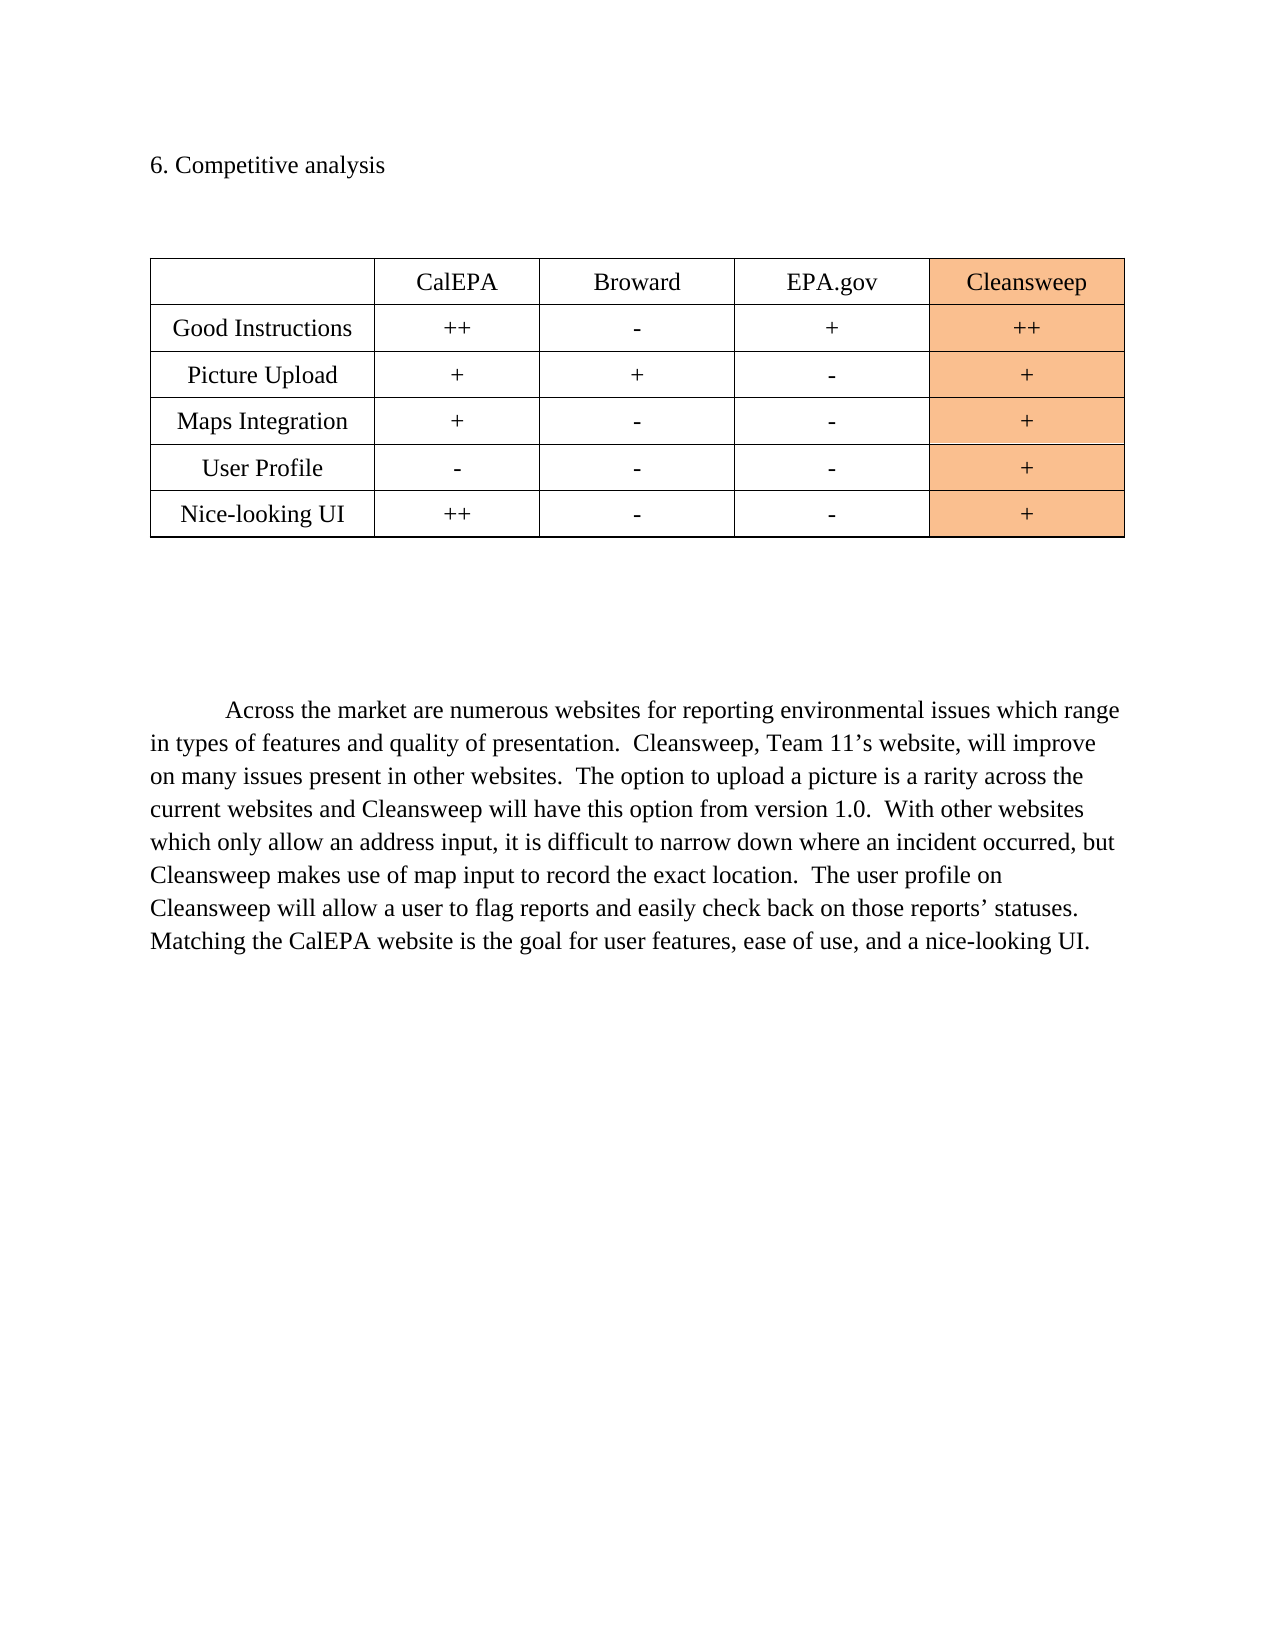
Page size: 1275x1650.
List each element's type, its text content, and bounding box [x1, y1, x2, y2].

text 6. Competitive analysis [150, 150, 1125, 179]
table_header EPA.gov [735, 259, 929, 304]
table_cell + [930, 398, 1124, 443]
table_cell ++ [930, 305, 1124, 351]
table_cell - [375, 445, 539, 490]
table_cell - [540, 305, 734, 351]
table_cell + [930, 352, 1124, 397]
table_cell Maps Integration [151, 398, 374, 443]
table_cell - [735, 398, 929, 443]
table_cell + [375, 398, 539, 443]
table_cell - [540, 398, 734, 443]
table_cell + [375, 352, 539, 397]
table_cell User Profile [151, 445, 374, 490]
table_cell + [540, 352, 734, 397]
table_header CalEPA [375, 259, 539, 304]
table_header Cleansweep [930, 259, 1124, 304]
table_cell + [930, 491, 1124, 536]
table_cell - [540, 491, 734, 536]
table_cell Nice-looking UI [151, 491, 374, 536]
table_header [151, 259, 374, 304]
table_cell ++ [375, 491, 539, 536]
table_cell - [735, 491, 929, 536]
table_cell ++ [375, 305, 539, 351]
table_cell - [735, 445, 929, 490]
table_cell + [735, 305, 929, 351]
table_cell - [735, 352, 929, 397]
table_cell - [540, 445, 734, 490]
text Across the market are numerous websites for reporting environmental issues which range in types of features and quality of presentation. Cleansweep, Team 11’s website, will improve on many issues present in other websites. The option to upload a picture is a rarity across the current websites and Cleansweep will have this option from version 1.0. With other websites which only allow an address input, it is difficult to narrow down where an incident occurred, but Cleansweep makes use of map input to record the exact location. The user profile on Cleansweep will allow a user to flag reports and easily check back on those reports’ statuses. Matching the CalEPA website is the goal for user features, ease of use, and a nice-looking UI. [150, 695, 1125, 955]
table_cell Picture Upload [151, 352, 374, 397]
table_cell + [930, 445, 1124, 490]
table_cell Good Instructions [151, 305, 374, 351]
table_header Broward [540, 259, 734, 304]
